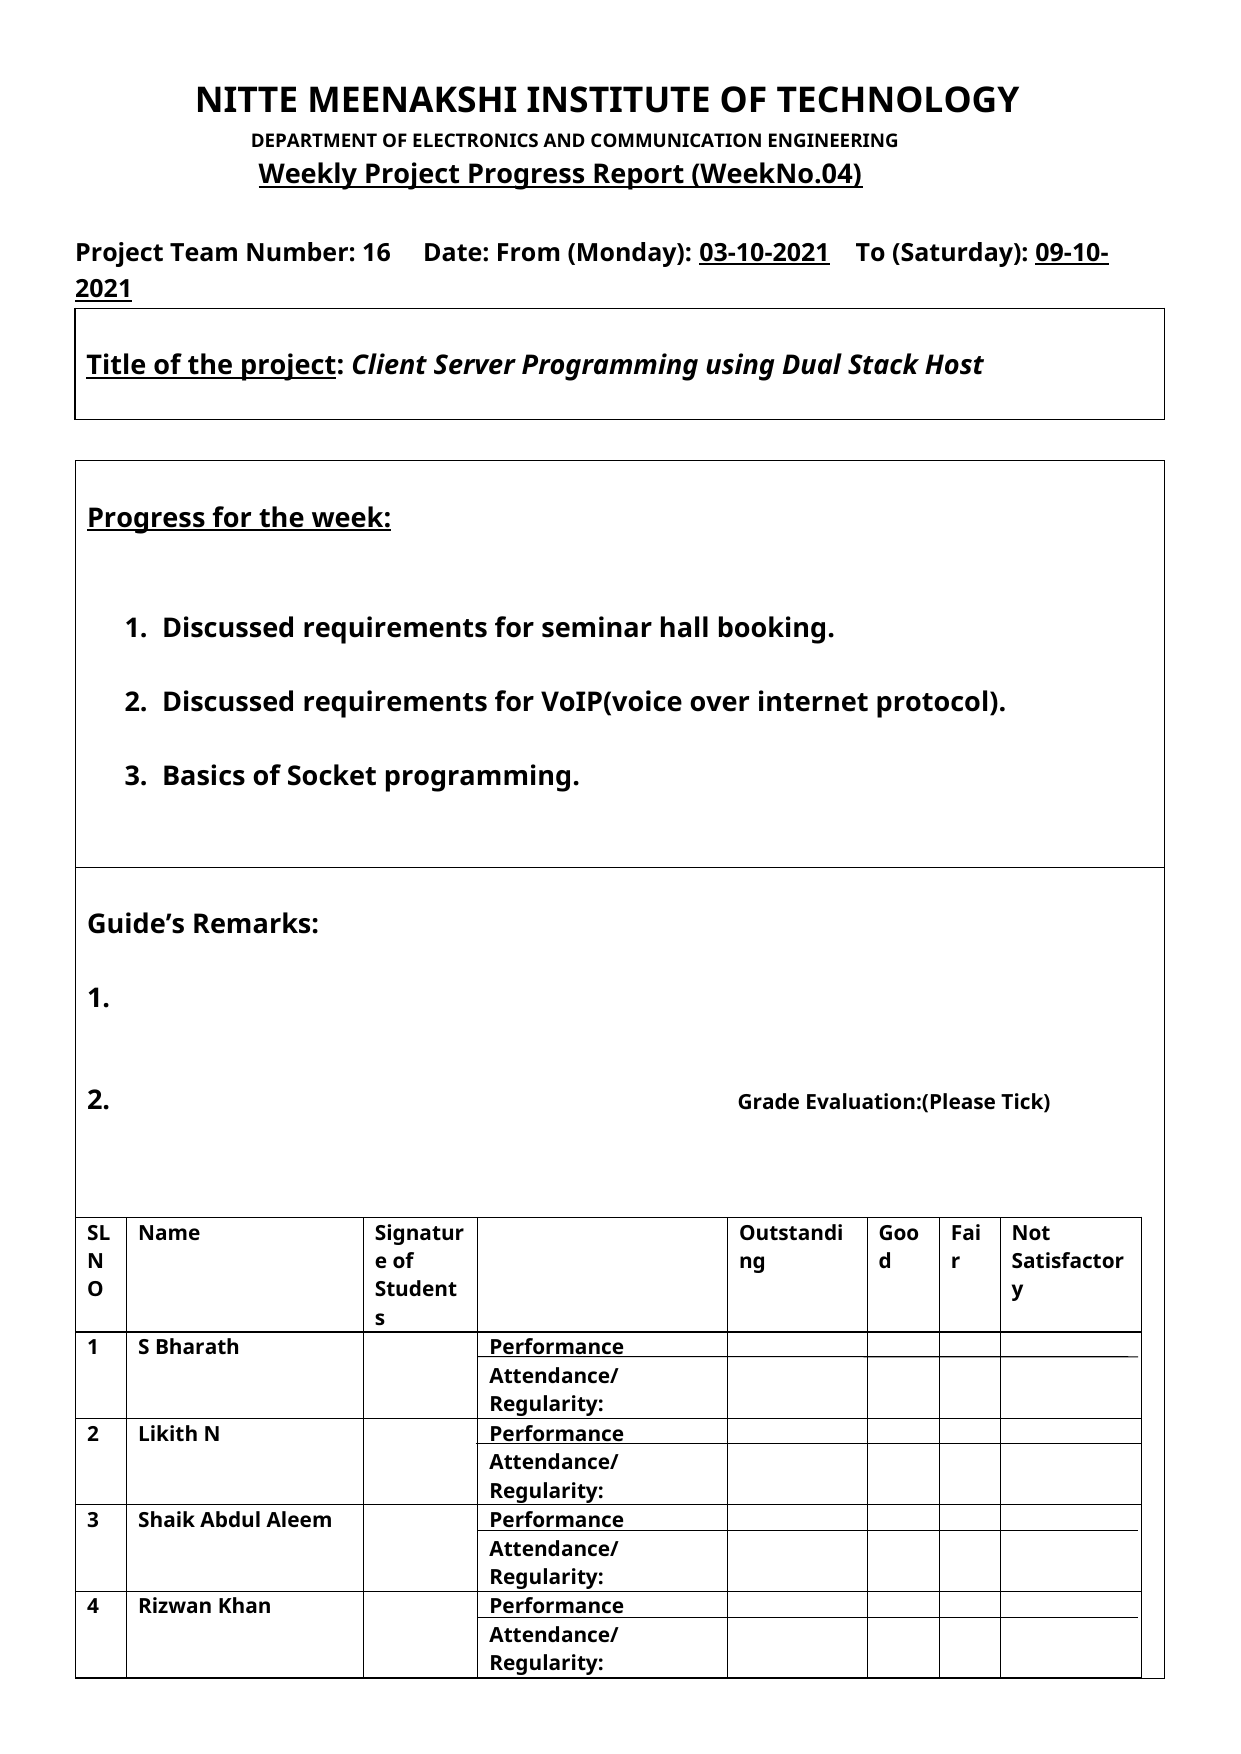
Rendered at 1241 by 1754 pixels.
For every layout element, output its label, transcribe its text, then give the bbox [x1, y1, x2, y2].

text DEPARTMENT OF ELECTRONICS AND COMMUNICATION ENGINEERING [75, 127, 1165, 153]
table_header Progress for the week: Discussed requirements for seminar hall booking. Discussed requirements for VoIP(voice over internet protocol). Basics of Socket programming. [76, 461, 1164, 867]
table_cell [76, 868, 1164, 1678]
text Project Team Number: 16 Date: From (Monday): 03-10-2021 To (Saturday): 09-10-2021 [75, 234, 1165, 305]
text NITTE MEENAKSHI INSTITUTE OF TECHNOLOGY [75, 75, 1165, 123]
table_header Title of the project: Client Server Programming using Dual Stack Host [76, 309, 1164, 419]
text Weekly Project Progress Report (WeekNo.04) [75, 154, 1165, 191]
